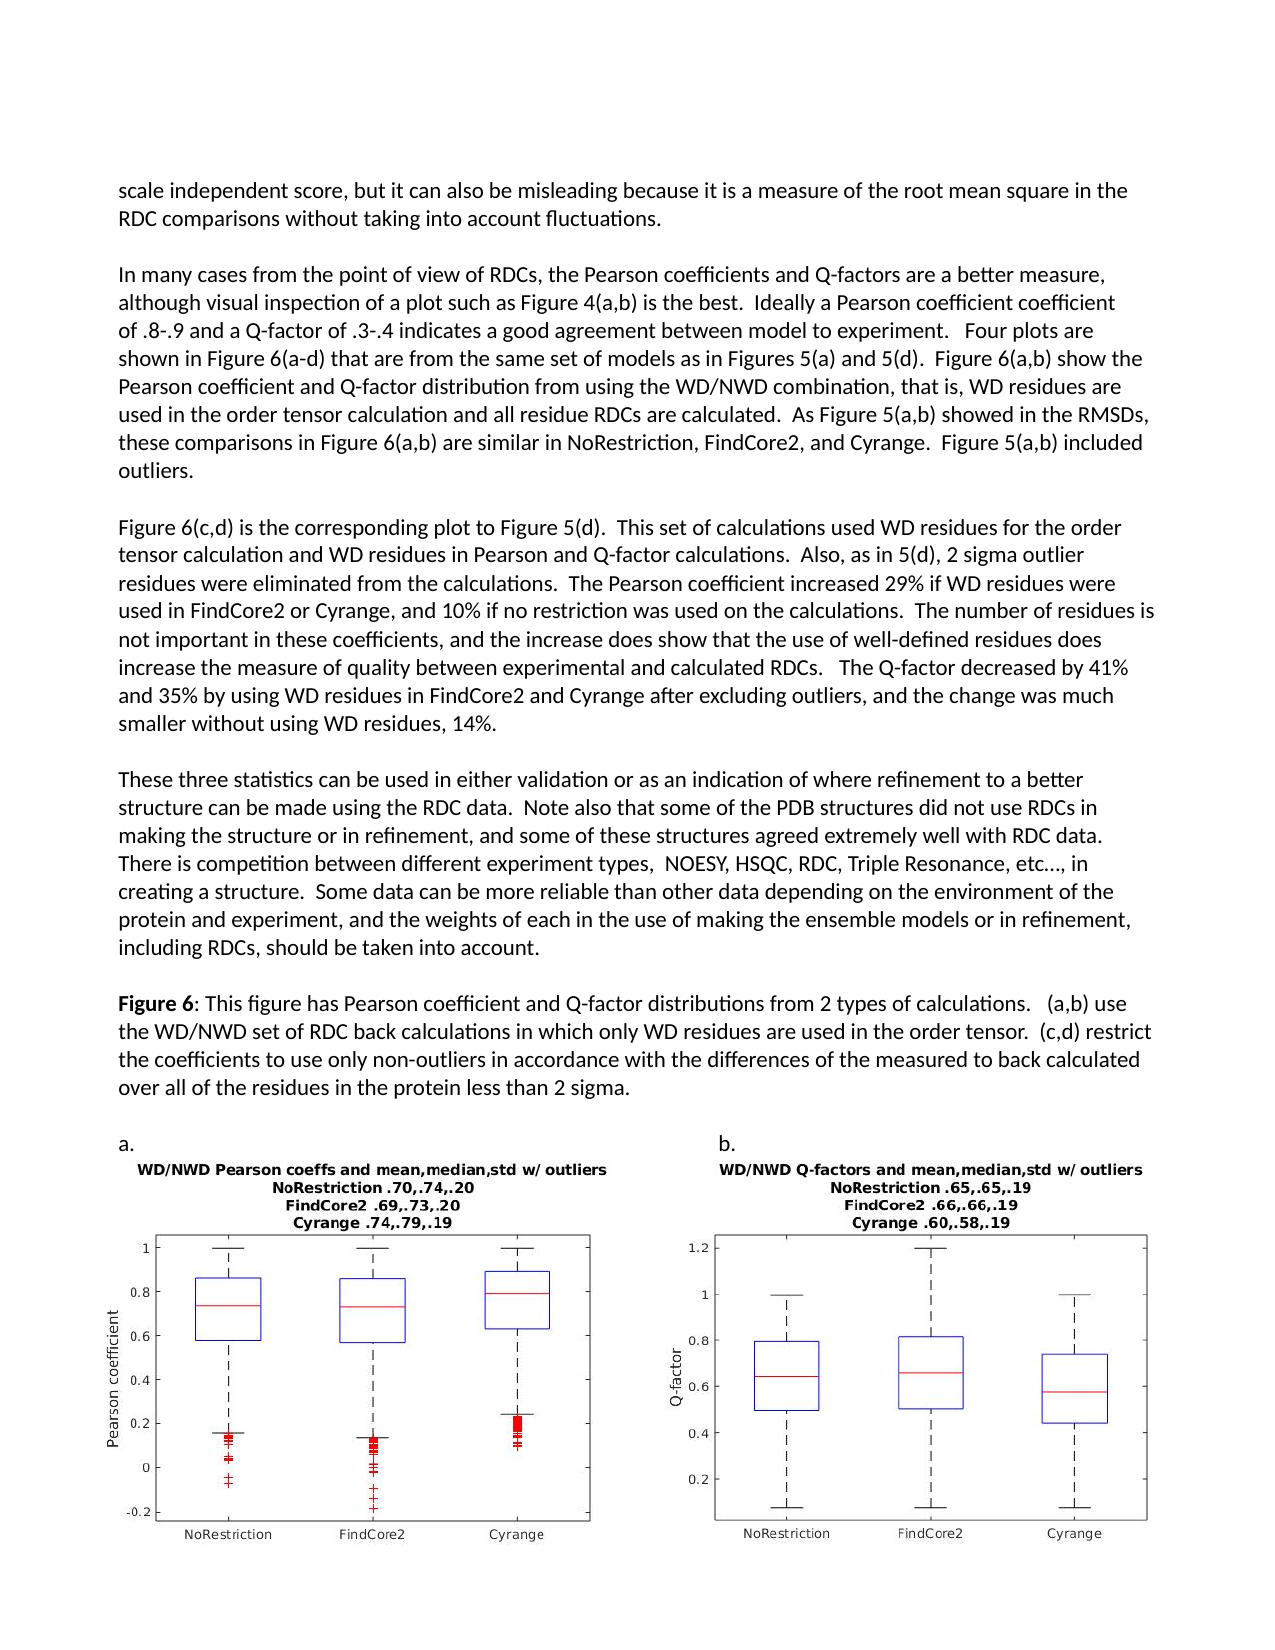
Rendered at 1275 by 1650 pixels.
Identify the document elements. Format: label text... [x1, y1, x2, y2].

text Figure 6: This figure has Pearson coefficient and Q-factor distributions from 2 types of calculations. (a,b) use the WD/NWD set of RDC back calculations in which only WD residues are used in the order tensor. (c,d) restrict the coefficients to use only non-outliers in accordance with the differences of the measured to back calculated over all of the residues in the protein less than 2 sigma. [118, 989, 1157, 1101]
picture [83, 1160, 1199, 1565]
text In many cases from the point of view of RDCs, the Pearson coefficients and Q-factors are a better measure, although visual inspection of a plot such as Figure 4(a,b) is the best. Ideally a Pearson coefficient coefficient of .8-.9 and a Q-factor of .3-.4 indicates a good agreement between model to experiment. Four plots are shown in Figure 6(a-d) that are from the same set of models as in Figures 5(a) and 5(d). Figure 6(a,b) show the Pearson coefficient and Q-factor distribution from using the WD/NWD combination, that is, WD residues are used in the order tensor calculation and all residue RDCs are calculated. As Figure 5(a,b) showed in the RMSDs, these comparisons in Figure 6(a,b) are similar in NoRestriction, FindCore2, and Cyrange. Figure 5(a,b) included outliers. [118, 260, 1157, 484]
text a. b. [118, 1129, 1157, 1157]
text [118, 176, 1157, 232]
text Figure 6(c,d) is the corresponding plot to Figure 5(d). This set of calculations used WD residues for the order tensor calculation and WD residues in Pearson and Q-factor calculations. Also, as in 5(d), 2 sigma outlier residues were eliminated from the calculations. The Pearson coefficient increased 29% if WD residues were used in FindCore2 or Cyrange, and 10% if no restriction was used on the calculations. The number of residues is not important in these coefficients, and the increase does show that the use of well-defined residues does increase the measure of quality between experimental and calculated RDCs. The Q-factor decreased by 41% and 35% by using WD residues in FindCore2 and Cyrange after excluding outliers, and the change was much smaller without using WD residues, 14%. [118, 513, 1157, 737]
text These three statistics can be used in either validation or as an indication of where refinement to a better structure can be made using the RDC data. Note also that some of the PDB structures did not use RDCs in making the structure or in refinement, and some of these structures agreed extremely well with RDC data. There is competition between different experiment types, NOESY, HSQC, RDC, Triple Resonance, etc…, in creating a structure. Some data can be more reliable than other data depending on the environment of the protein and experiment, and the weights of each in the use of making the ensemble models or in refinement, including RDCs, should be taken into account. [118, 765, 1157, 961]
